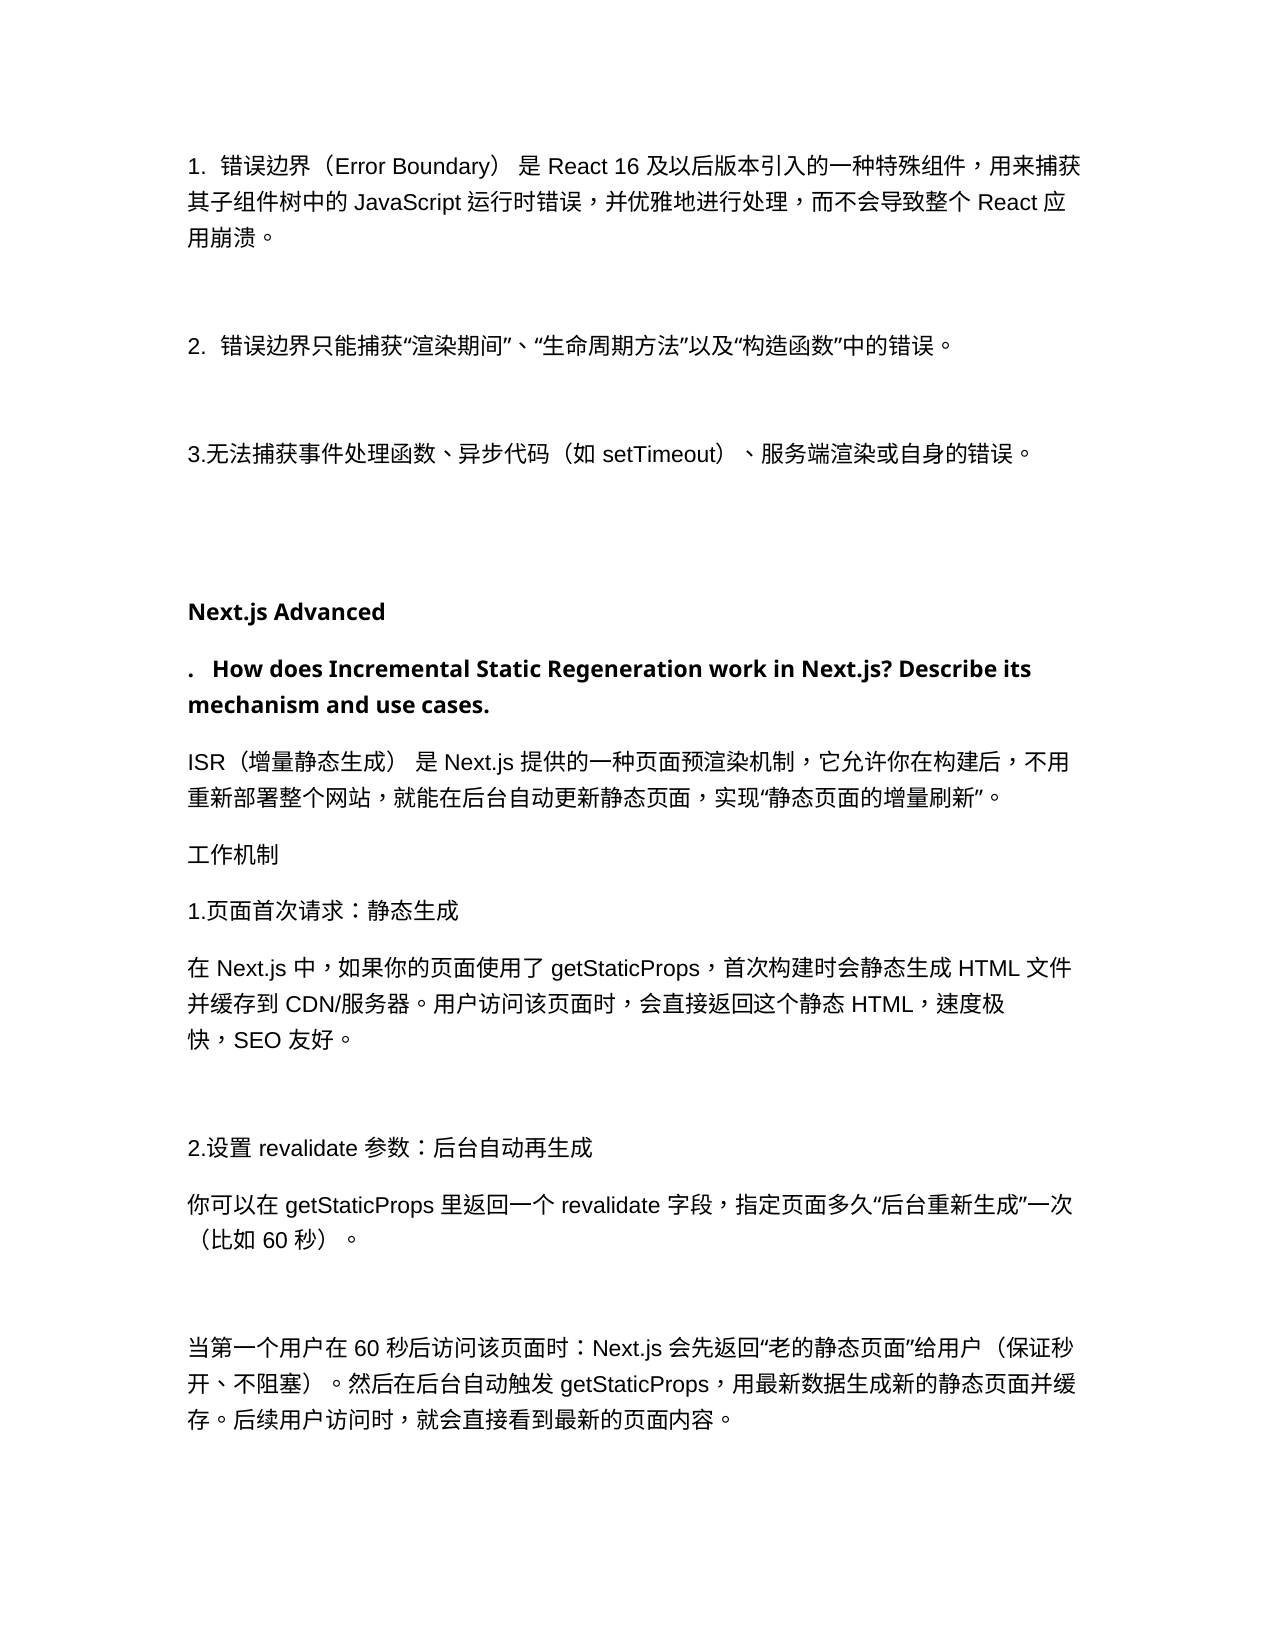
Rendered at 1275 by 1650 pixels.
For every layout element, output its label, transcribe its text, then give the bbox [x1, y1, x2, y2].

text 在 Next.js 中，如果你的页面使用了 getStaticProps，首次构建时会静态生成 HTML 文件并缓存到 CDN/服务器。用户访问该页面时，会直接返回这个静态 HTML，速度极快，SEO 友好。 [187, 952, 1087, 1055]
text 1.页面首次请求：静态生成 [187, 895, 1087, 927]
text 你可以在 getStaticProps 里返回一个 revalidate 字段，指定页面多久“后台重新生成”一次（比如 60 秒）。 [187, 1188, 1087, 1256]
text ISR（增量静态生成） 是 Next.js 提供的一种页面预渲染机制，它允许你在构建后，不用重新部署整个网站，就能在后台自动更新静态页面，实现“静态页面的增量刷新”。 [187, 746, 1087, 813]
text 工作机制 [187, 838, 1087, 870]
text 2.设置 revalidate 参数：后台自动再生成 [187, 1132, 1087, 1163]
text . How does Incremental Static Regeneration work in Next.js? Describe its mechanism and use cases. [187, 653, 1087, 720]
text 当第一个用户在 60 秒后访问该页面时：Next.js 会先返回“老的静态页面”给用户（保证秒开、不阻塞）。然后在后台自动触发 getStaticProps，用最新数据生成新的静态页面并缓存。后续用户访问时，就会直接看到最新的页面内容。 [187, 1332, 1087, 1435]
text Next.js Advanced [187, 596, 1087, 628]
list 错误边界（Error Boundary） 是 React 16 及以后版本引入的一种特殊组件，用来捕获其子组件树中的 JavaScript 运行时错误，并优雅地进行处理，而不会导致整个 React 应用崩溃。 [187, 150, 1087, 253]
text 3.无法捕获事件处理函数、异步代码（如 setTimeout）、服务端渲染或自身的错误。 [187, 437, 1087, 469]
list 错误边界只能捕获“渲染期间”、“生命周期方法”以及“构造函数”中的错误。 [187, 330, 1087, 361]
